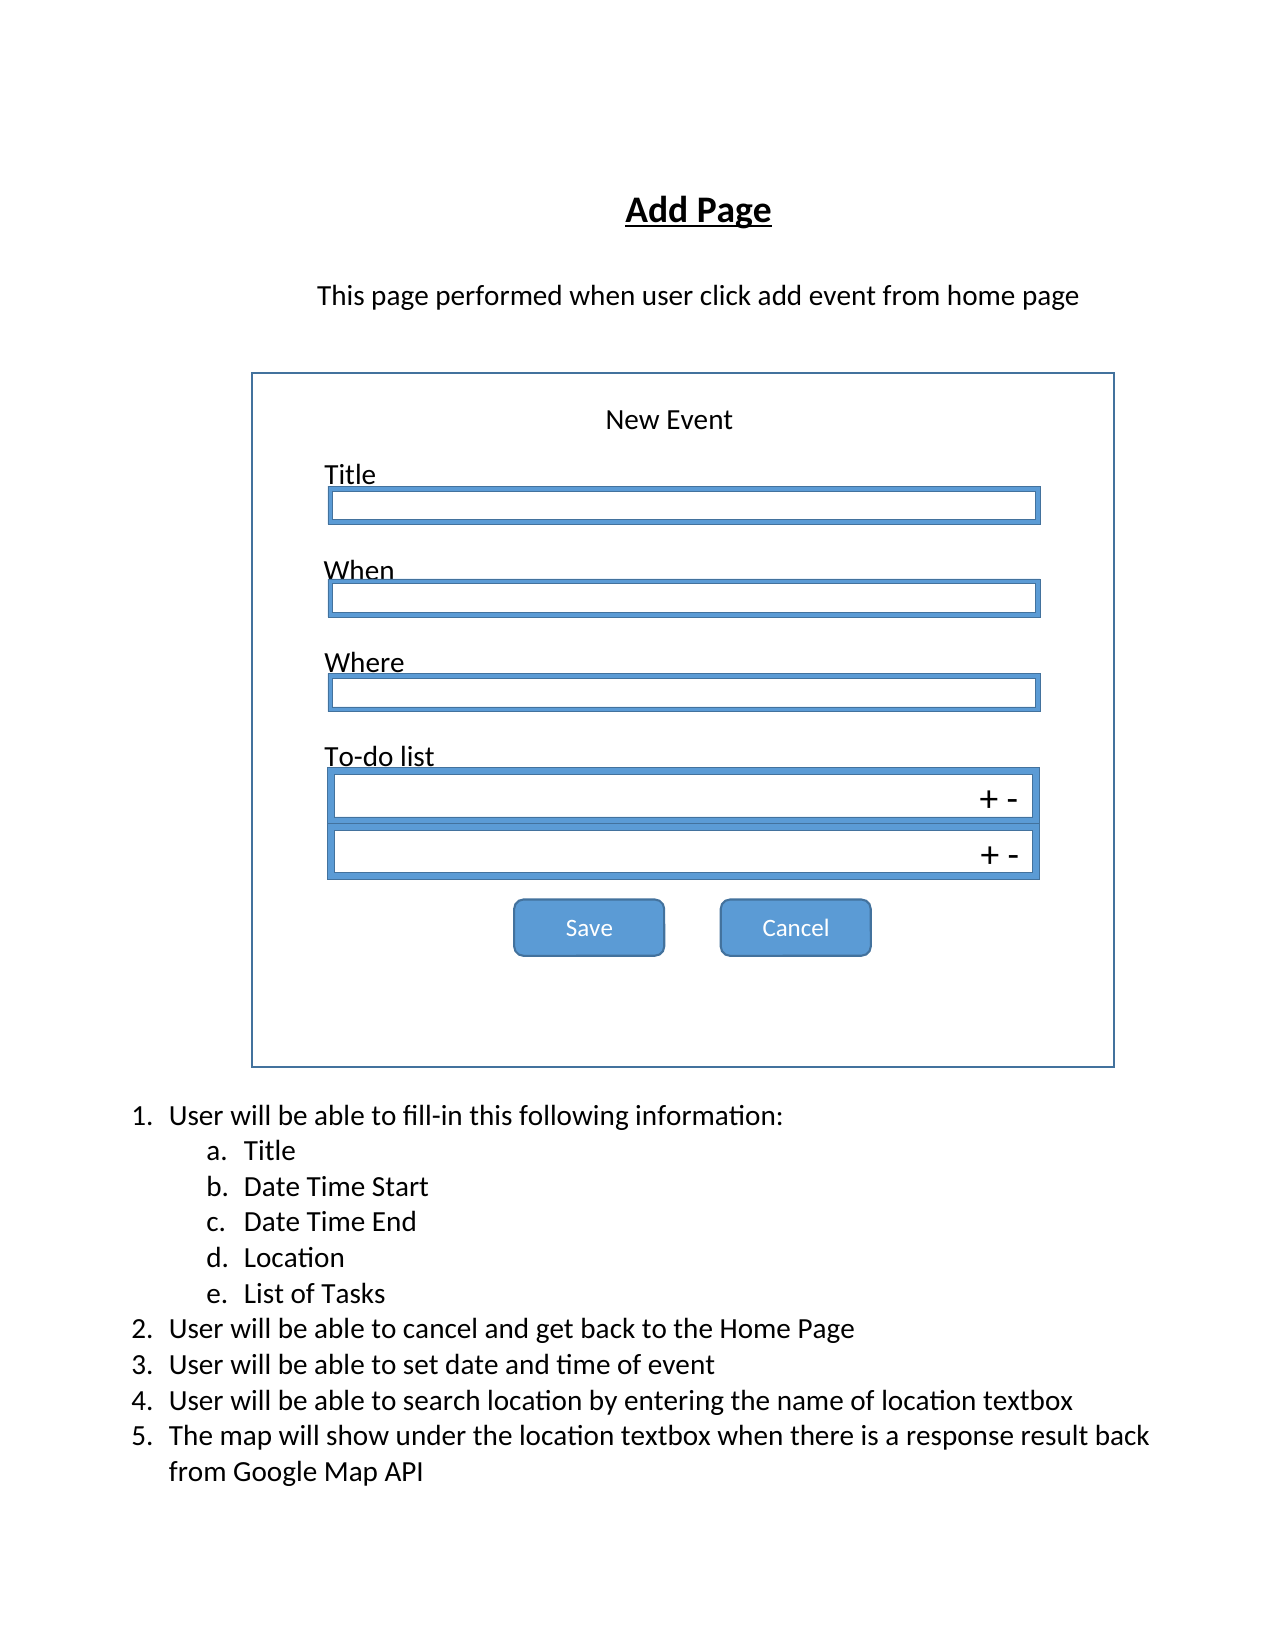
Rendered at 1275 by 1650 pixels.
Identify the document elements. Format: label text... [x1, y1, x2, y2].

list Title [206, 1132, 1191, 1168]
list User will be able to cancel and get back to the Home Page [131, 1310, 1191, 1346]
list Add Page [206, 186, 1191, 231]
list Date Time End [206, 1203, 1191, 1239]
list User will be able to search location by entering the name of location textbox [131, 1382, 1191, 1417]
list This page performed when user click add event from home page [206, 277, 1191, 313]
list Date Time Start [206, 1168, 1191, 1203]
list User will be able to set date and time of event [131, 1346, 1191, 1382]
list Location [206, 1239, 1191, 1275]
list User will be able to fill-in this following information: [131, 1097, 1191, 1132]
list List of Tasks [206, 1275, 1191, 1310]
list The map will show under the location textbox when there is a response result back from Google Map API [131, 1417, 1191, 1488]
